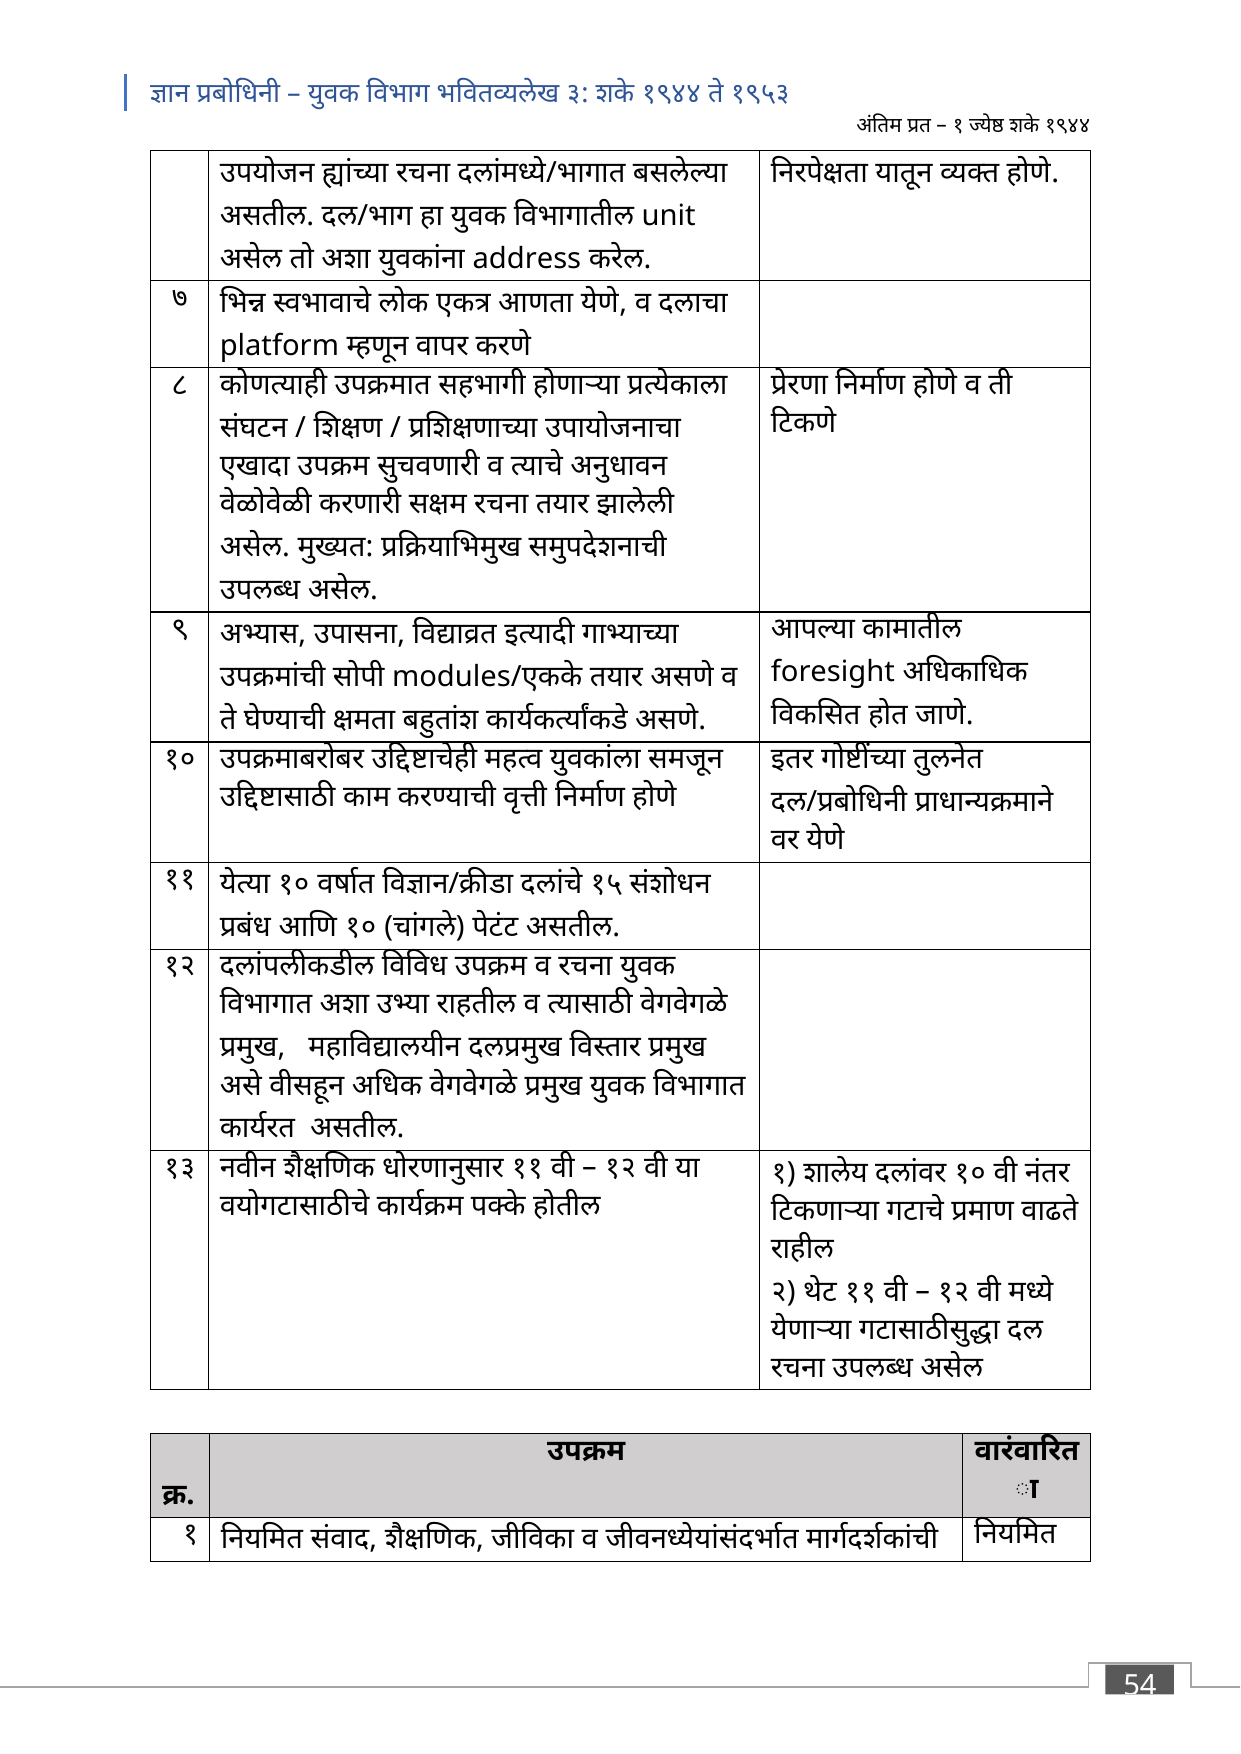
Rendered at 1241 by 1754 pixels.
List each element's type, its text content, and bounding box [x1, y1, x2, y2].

table_cell ७ [151, 281, 208, 367]
table_cell ८ [151, 368, 208, 611]
table_cell ९ [151, 613, 208, 741]
table_cell [760, 281, 1090, 367]
table_cell [760, 950, 1090, 1150]
table_cell प्रेरणा निर्माण होणे व ती टिकणे [760, 368, 1090, 611]
table_cell १) शालेय दलांवर १० वी नंतर टिकणाऱ्या गटाचे प्रमाण वाढते राहील २) थेट ११ वी – १२ वी मध्ये येणाऱ्या गटासाठीसुद्धा दल रचना उपलब्ध असेल [760, 1151, 1090, 1389]
table_cell १३ [151, 1151, 208, 1389]
table_cell भिन्न स्वभावाचे लोक एकत्र आणता येणे, व दलाचा platform म्हणून वापर करणे [209, 281, 759, 367]
table_cell नवीन शैक्षणिक धोरणानुसार ११ वी – १२ वी या वयोगटासाठीचे कार्यक्रम पक्के होतील [209, 1151, 759, 1389]
table_cell १ [151, 1518, 209, 1561]
table_cell [760, 863, 1090, 949]
table_cell नियमित [963, 1518, 1090, 1561]
table_header उपक्रम [210, 1434, 962, 1517]
table_cell ६ [151, 151, 208, 280]
table_cell दलांपलीकडील विविध उपक्रम व रचना युवक विभागात अशा उभ्या राहतील व त्यासाठी वेगवेगळे प्रमुख, महाविद्यालयीन दलप्रमुख विस्तार प्रमुख असे वीसहून अधिक वेगवेगळे प्रमुख युवक विभागात कार्यरत असतील. [209, 950, 759, 1150]
table_cell १२ [151, 950, 208, 1150]
table_cell आपल्या कामातील foresight अधिकाधिक विकसित होत जाणे. [760, 613, 1090, 741]
table_header क्र. [151, 1434, 209, 1517]
table_cell कोणत्याही उपक्रमात सहभागी होणाऱ्या प्रत्येकाला संघटन / शिक्षण / प्रशिक्षणाच्या उपायोजनाचा एखादा उपक्रम सुचवणारी व त्याचे अनुधावन वेळोवेळी करणारी सक्षम रचना तयार झालेली असेल. मुख्यत: प्रक्रियाभिमुख समुपदेशनाची उपलब्ध असेल. [209, 368, 759, 611]
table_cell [209, 151, 759, 280]
table_cell अभ्यास, उपासना, विद्याव्रत इत्यादी गाभ्याच्या उपक्रमांची सोपी modules/एकके तयार असणे व ते घेण्याची क्षमता बहुतांश कार्यकर्त्यांकडे असणे. [209, 613, 759, 741]
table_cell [210, 1518, 962, 1561]
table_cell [760, 151, 1090, 280]
table_cell उपक्रमाबरोबर उद्दिष्टाचेही महत्व युवकांला समजून उद्दिष्टासाठी काम करण्याची वृत्ती निर्माण होणे [209, 743, 759, 862]
table_cell १० [151, 743, 208, 862]
table_header वारंवारिता [963, 1434, 1090, 1517]
table_cell ११ [151, 863, 208, 949]
table_cell येत्या १० वर्षात विज्ञान/क्रीडा दलांचे १५ संशोधन प्रबंध आणि १० (चांगले) पेटंट असतील. [209, 863, 759, 949]
table_cell इतर गोष्टींच्या तुलनेत दल/प्रबोधिनी प्राधान्यक्रमाने वर येणे [760, 743, 1090, 862]
